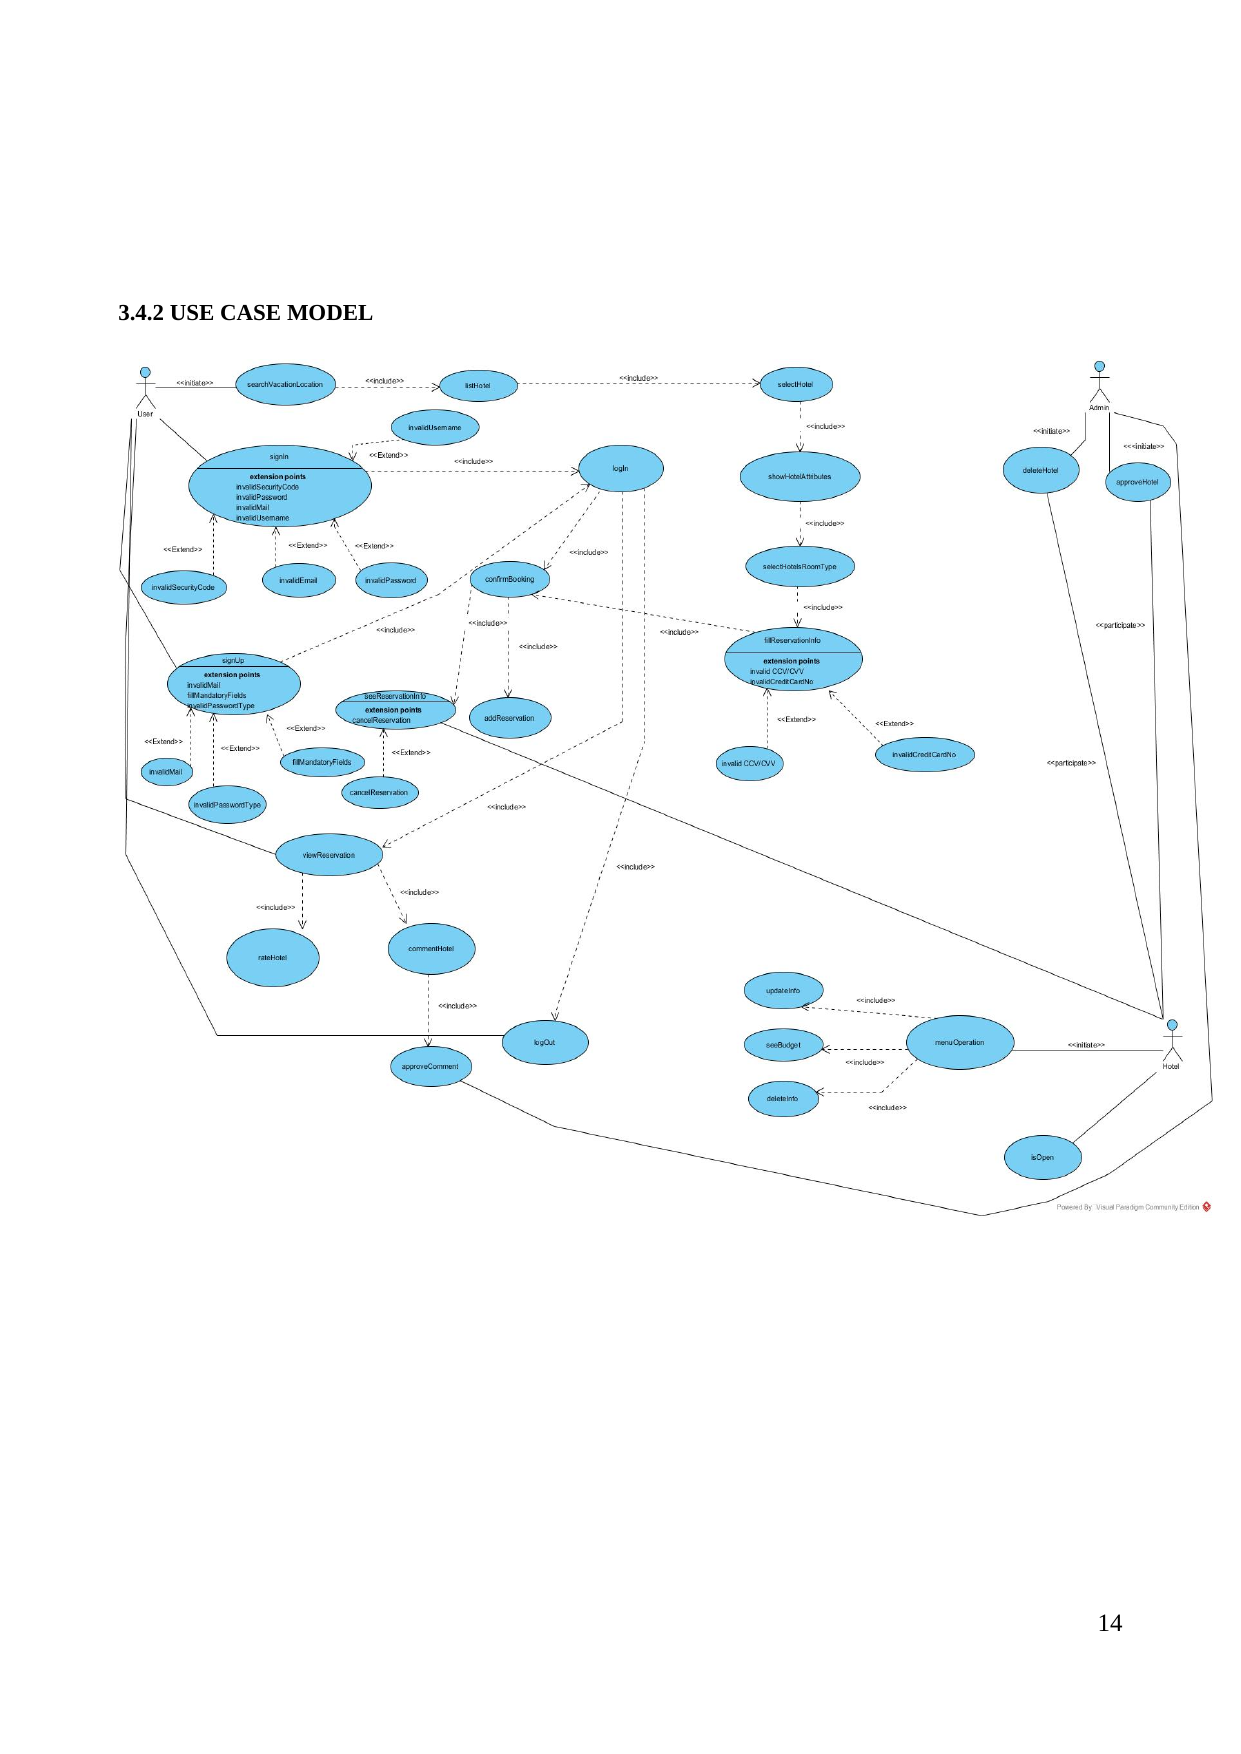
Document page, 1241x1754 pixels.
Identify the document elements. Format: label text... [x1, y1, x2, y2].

picture [118, 359, 1214, 1218]
text 3.4.2 USE CASE MODEL [118, 299, 1122, 325]
